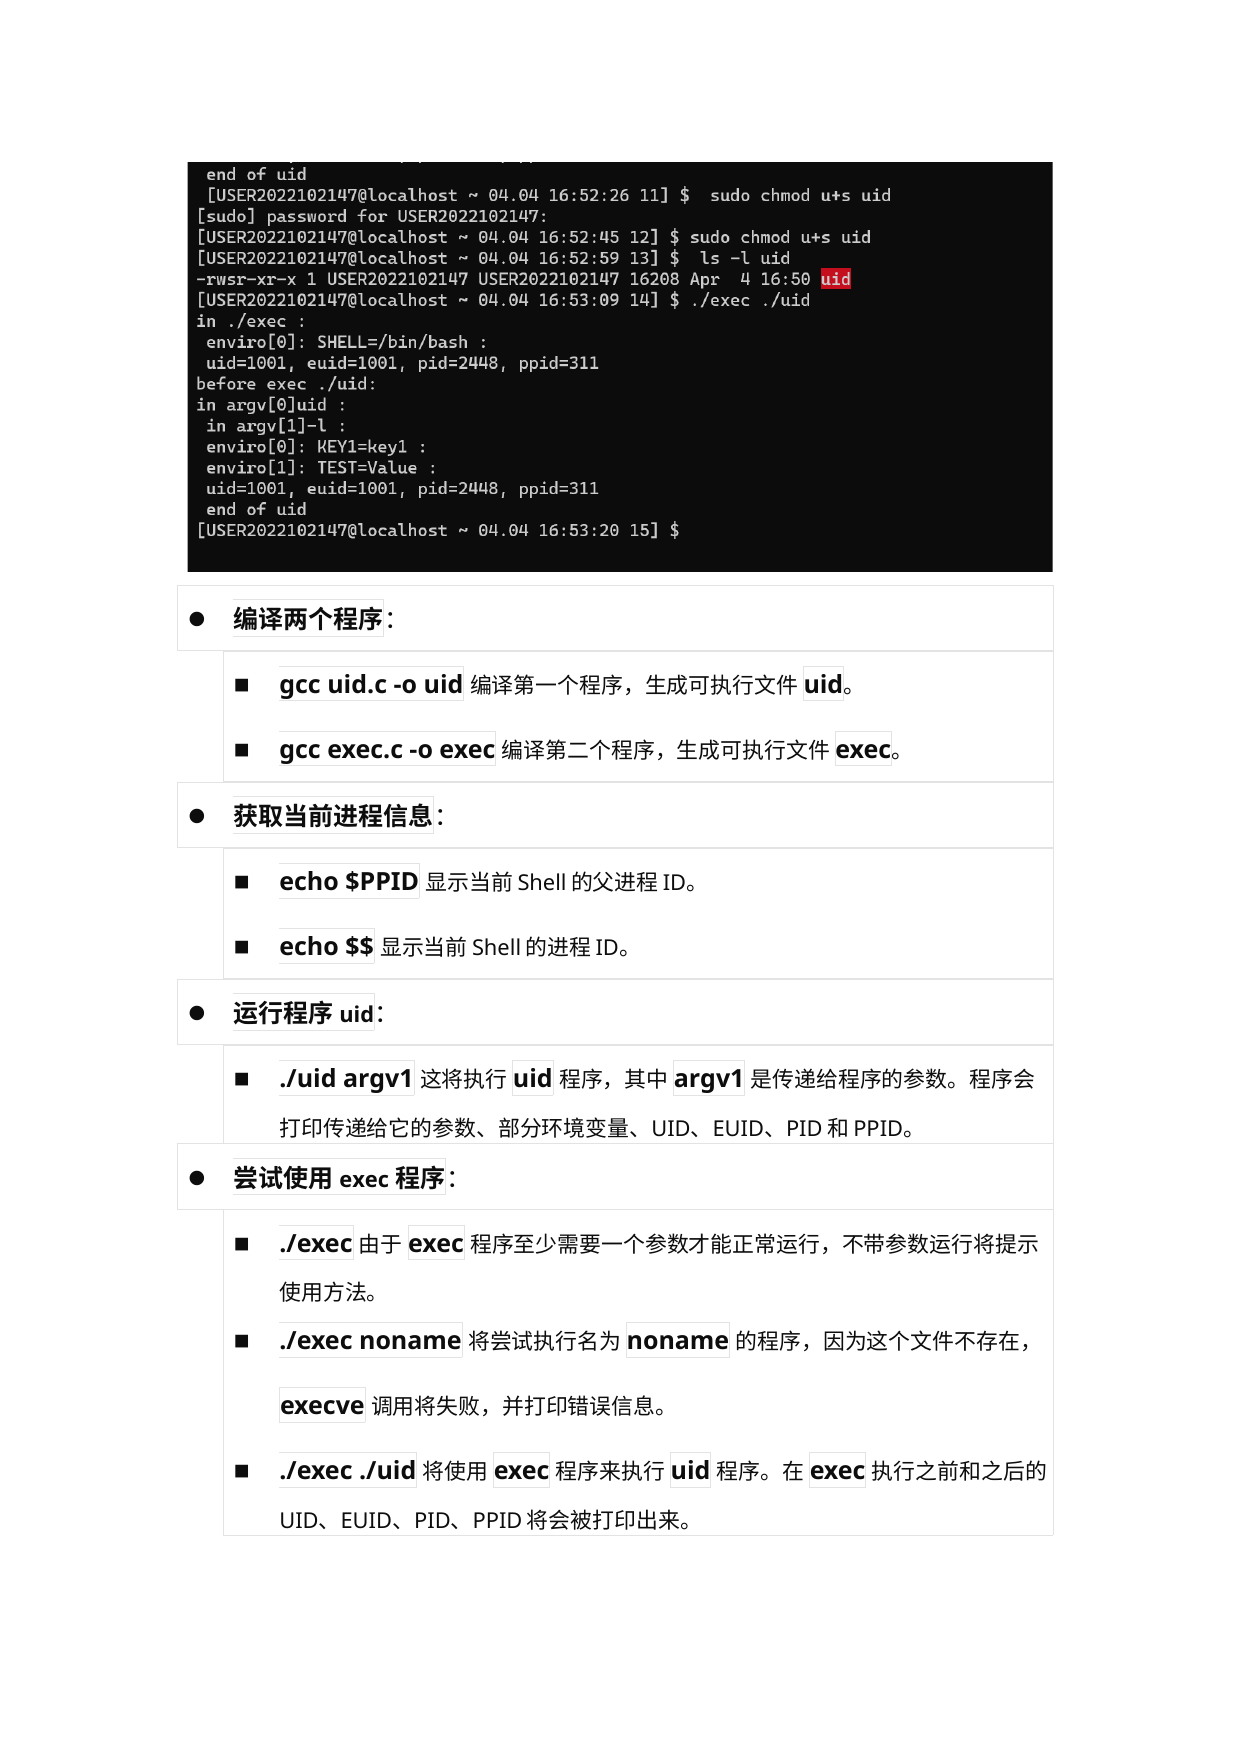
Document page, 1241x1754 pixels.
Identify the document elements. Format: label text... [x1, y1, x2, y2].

list ./exec ./uid 将使用 exec 程序来执行 uid 程序。在 exec 执行之前和之后的UID、EUID、PID、PPID将会被打印出来。 [224, 1437, 1053, 1535]
list gcc uid.c -o uid 编译第一个程序，生成可执行文件 uid。 [224, 652, 1053, 716]
list ./exec 由于 exec 程序至少需要一个参数才能正常运行，不带参数运行将提示使用方法。 [224, 1210, 1053, 1307]
list gcc exec.c -o exec 编译第二个程序，生成可执行文件 exec。 [224, 716, 1053, 781]
list ./exec noname 将尝试执行名为 noname 的程序，因为这个文件不存在，execve 调用将失败，并打印错误信息。 [224, 1307, 1053, 1437]
list 编译两个程序： [178, 586, 1053, 650]
list 运行程序 uid： [178, 980, 1053, 1044]
list 尝试使用 exec 程序： [178, 1144, 1053, 1209]
list 获取当前进程信息： [178, 783, 1053, 847]
list echo $$ 显示当前Shell的进程ID。 [224, 913, 1053, 978]
list echo $PPID 显示当前Shell的父进程ID。 [224, 849, 1053, 913]
list ./uid argv1 这将执行 uid 程序，其中 argv1 是传递给程序的参数。程序会打印传递给它的参数、部分环境变量、UID、EUID、PID和PPID。 [224, 1046, 1053, 1143]
picture [187, 162, 1053, 572]
